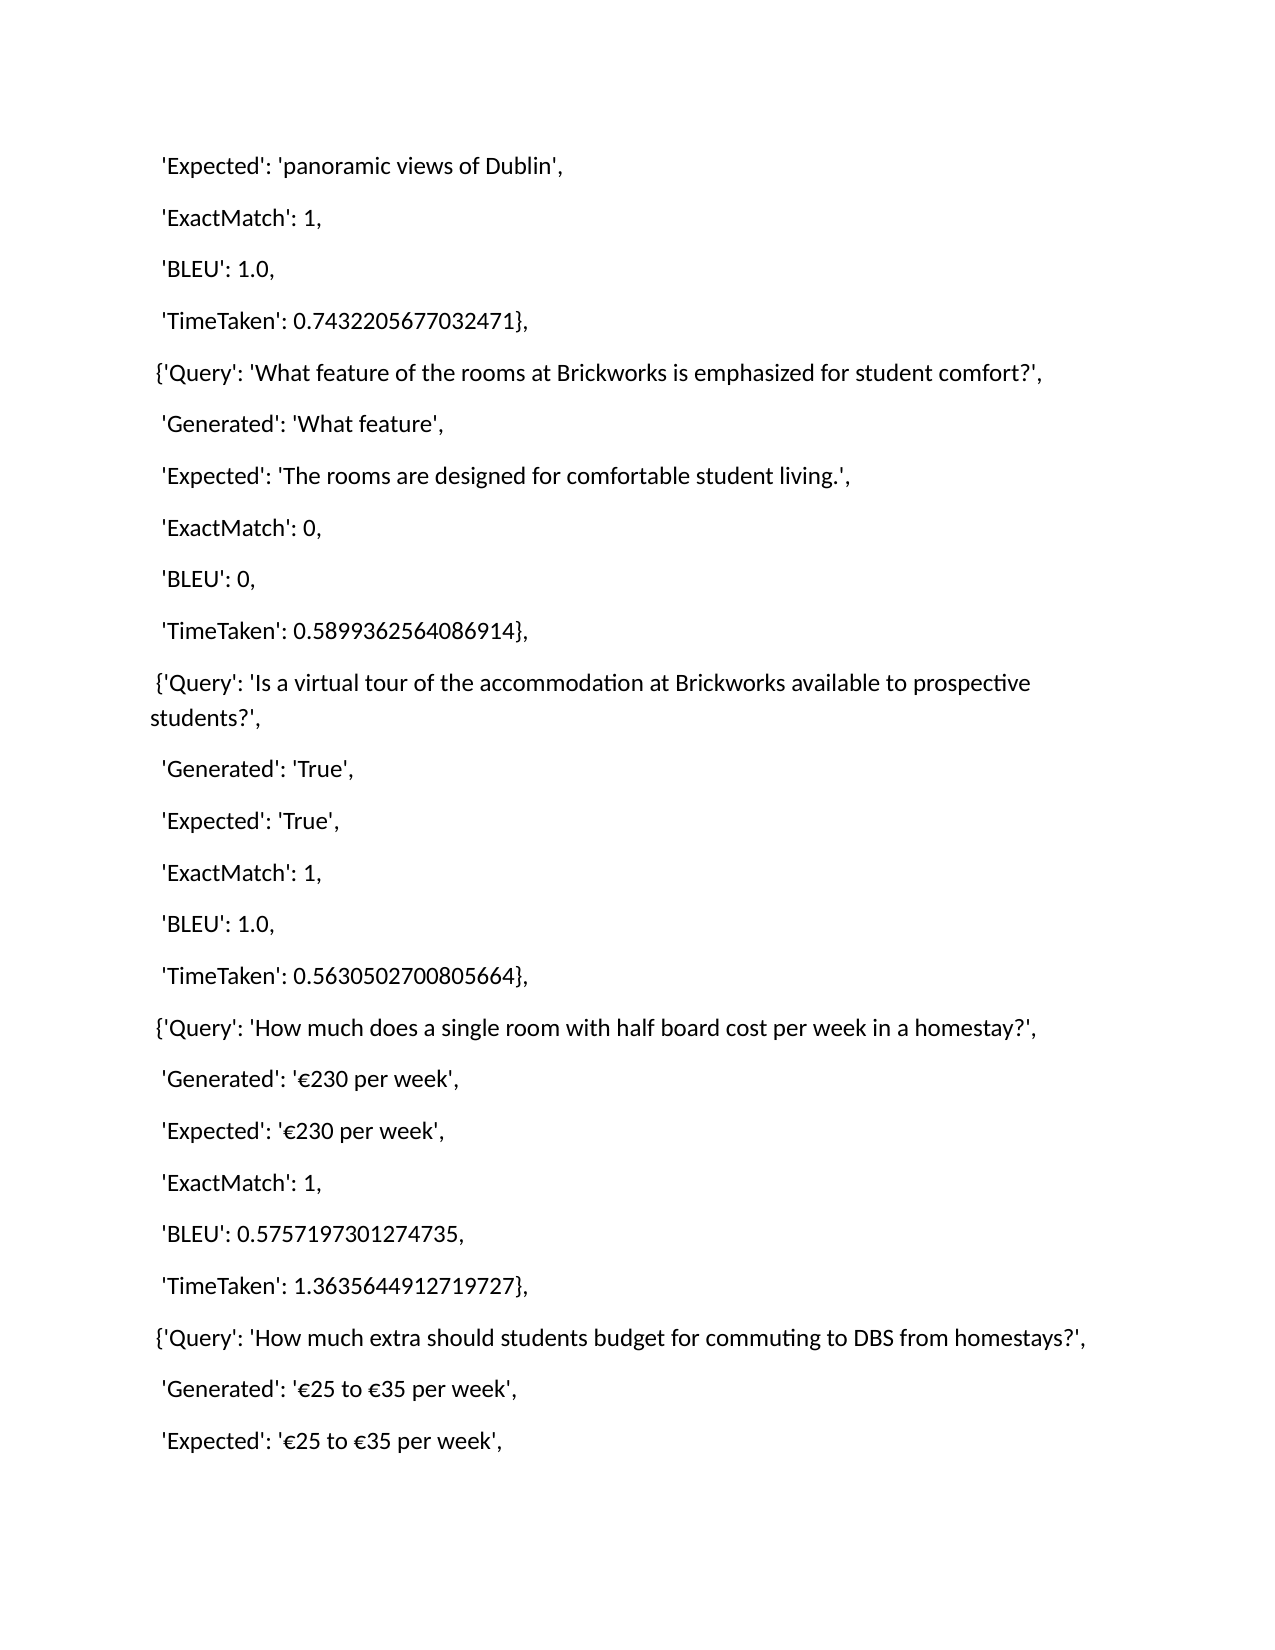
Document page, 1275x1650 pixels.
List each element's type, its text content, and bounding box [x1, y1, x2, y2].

text 'Expected': 'True', [150, 805, 1125, 836]
text 'Expected': 'panoramic views of Dublin', [150, 150, 1125, 181]
text 'Expected': '€230 per week', [150, 1115, 1125, 1146]
text 'ExactMatch': 1, [150, 202, 1125, 232]
text 'Expected': '€25 to €35 per week', [150, 1425, 1125, 1456]
text 'BLEU': 0.5757197301274735, [150, 1218, 1125, 1249]
text 'TimeTaken': 0.5630502700805664}, [150, 960, 1125, 991]
text 'TimeTaken': 1.3635644912719727}, [150, 1270, 1125, 1301]
text 'Expected': 'The rooms are designed for comfortable student living.', [150, 460, 1125, 491]
text {'Query': 'How much extra should students budget for commuting to DBS from homestays?', [150, 1322, 1125, 1352]
text 'Generated': '€230 per week', [150, 1063, 1125, 1094]
text 'BLEU': 0, [150, 563, 1125, 594]
text 'ExactMatch': 0, [150, 512, 1125, 542]
text {'Query': 'What feature of the rooms at Brickworks is emphasized for student comfort?', [150, 357, 1125, 387]
text 'BLEU': 1.0, [150, 253, 1125, 284]
text 'ExactMatch': 1, [150, 857, 1125, 887]
text 'Generated': '€25 to €35 per week', [150, 1373, 1125, 1404]
text 'BLEU': 1.0, [150, 908, 1125, 939]
text 'TimeTaken': 0.7432205677032471}, [150, 305, 1125, 336]
text 'TimeTaken': 0.5899362564086914}, [150, 615, 1125, 646]
text 'ExactMatch': 1, [150, 1167, 1125, 1197]
text {'Query': 'Is a virtual tour of the accommodation at Brickworks available to prospective students?', [150, 667, 1125, 732]
text 'Generated': 'True', [150, 753, 1125, 784]
text {'Query': 'How much does a single room with half board cost per week in a homestay?', [150, 1012, 1125, 1042]
text 'Generated': 'What feature', [150, 408, 1125, 439]
